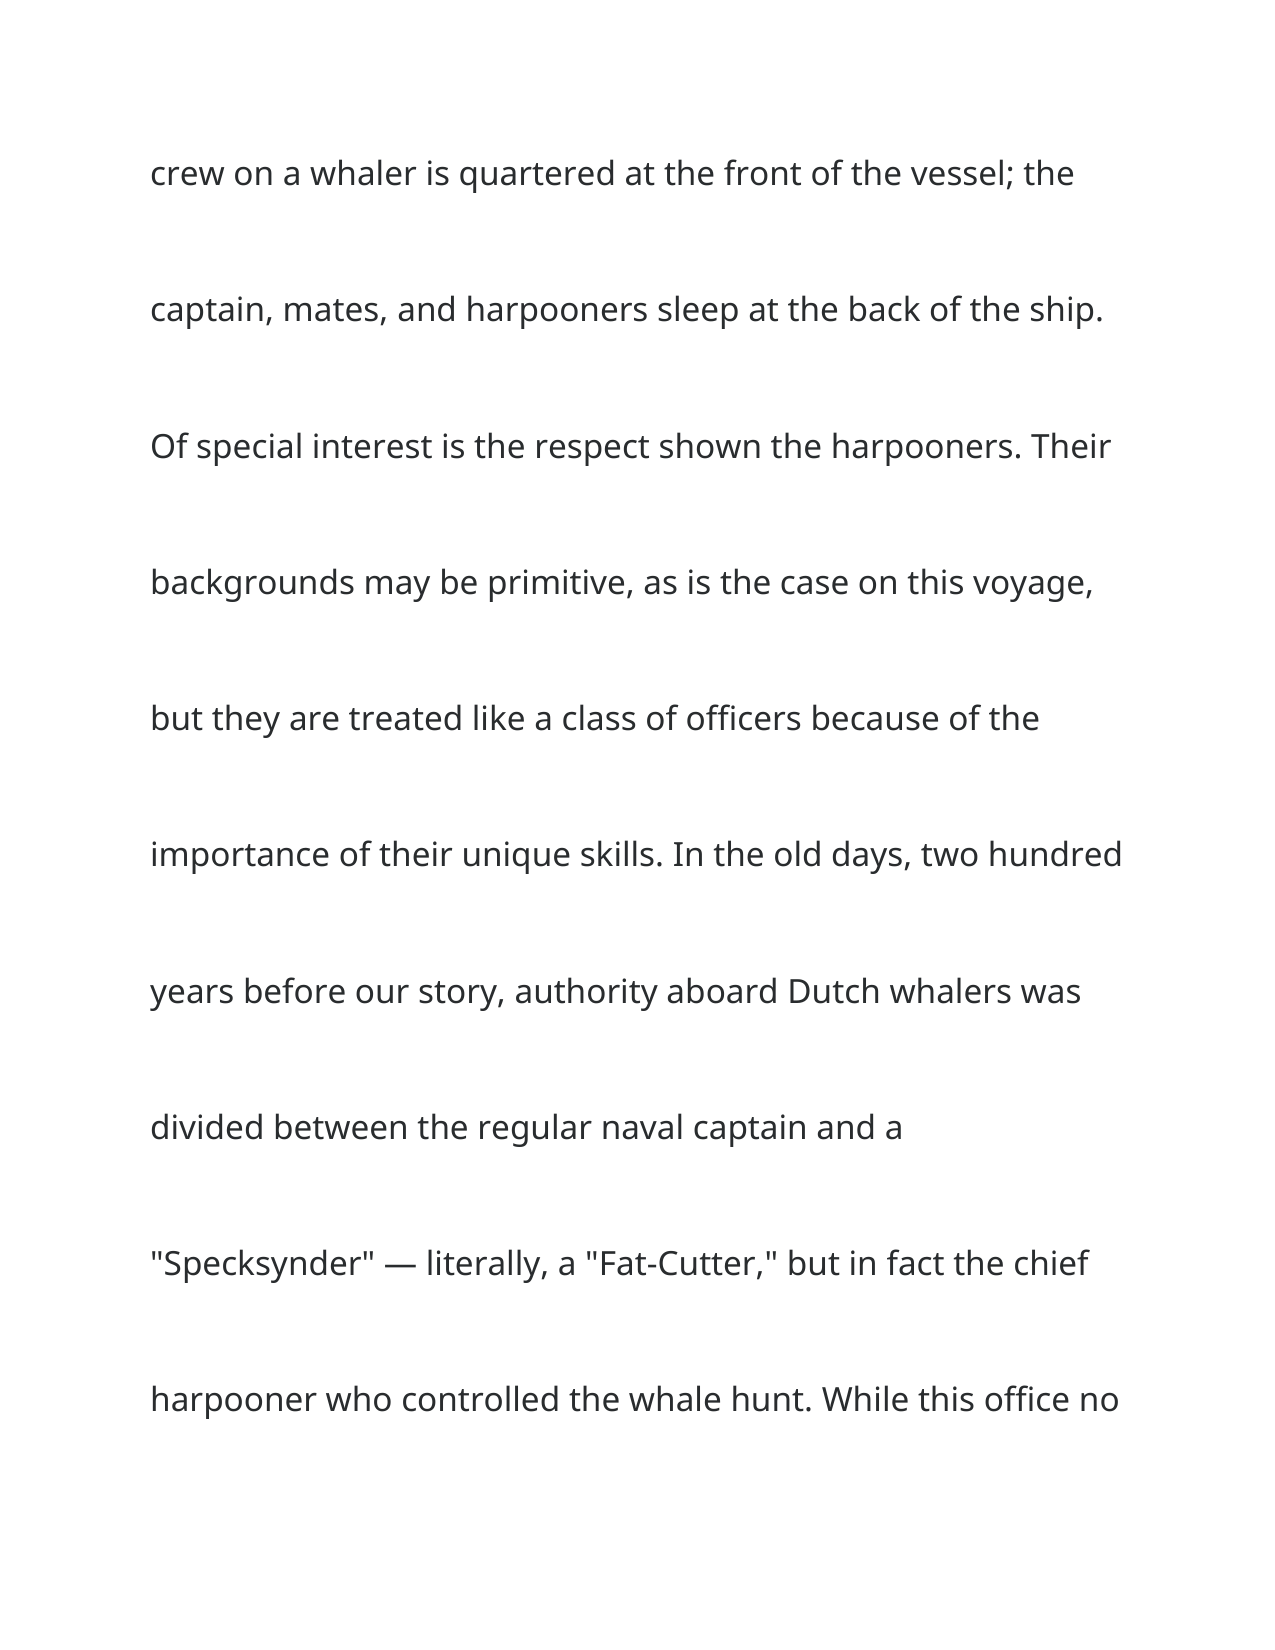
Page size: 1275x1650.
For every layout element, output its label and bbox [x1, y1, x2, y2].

text [150, 150, 1125, 1422]
